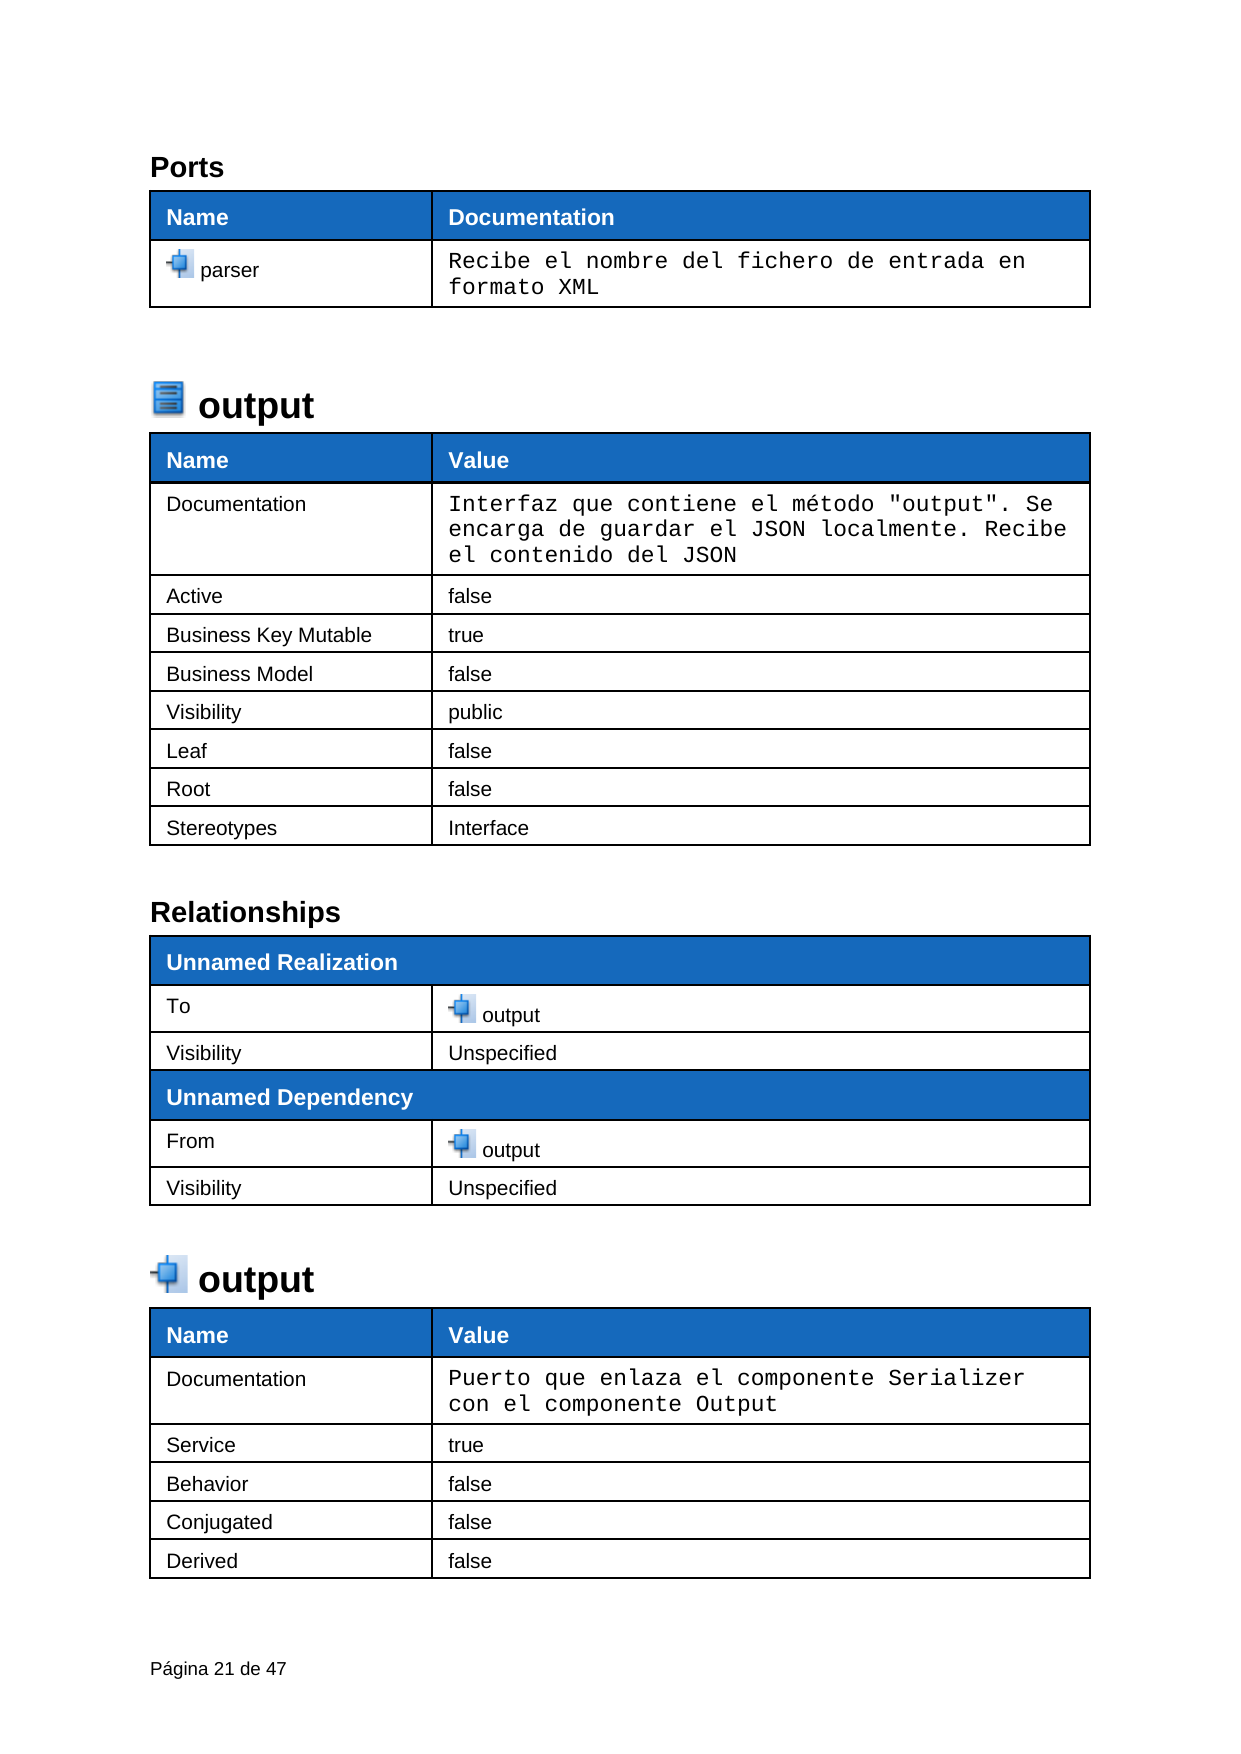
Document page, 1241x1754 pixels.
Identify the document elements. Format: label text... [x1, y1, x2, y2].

table_cell false [433, 769, 1089, 805]
table_cell output [433, 1121, 1089, 1166]
table_cell false [433, 1540, 1089, 1577]
table_cell Leaf [151, 730, 431, 767]
table_cell Unspecified [433, 1033, 1089, 1069]
table_cell From [151, 1121, 431, 1166]
table_cell false [433, 576, 1089, 612]
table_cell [433, 241, 1089, 306]
picture [166, 249, 195, 278]
subtitle Ports [150, 150, 1090, 183]
table_cell Behavior [151, 1463, 431, 1500]
table_cell false [433, 730, 1089, 767]
table_cell Conjugated [151, 1502, 431, 1538]
table_cell Derived [151, 1540, 431, 1577]
table_cell public [433, 692, 1089, 728]
table_header Value [433, 434, 1089, 481]
table_cell Visibility [151, 1168, 431, 1204]
subtitle output [150, 1255, 1090, 1301]
table_cell Business Key Mutable [151, 615, 431, 651]
table_header Value [433, 1309, 1089, 1356]
picture [150, 1255, 188, 1293]
table_cell Service [151, 1425, 431, 1461]
table_cell Active [151, 576, 431, 612]
table_cell Puerto que enlaza el componente Serializer con el componente Output [433, 1358, 1089, 1423]
table_cell Business Model [151, 653, 431, 689]
table_cell Stereotypes [151, 807, 431, 844]
subtitle Relationships [150, 895, 1090, 928]
table_header Name [151, 192, 431, 239]
table_cell true [433, 1425, 1089, 1461]
table_cell Documentation [151, 1358, 431, 1423]
table_header Documentation [433, 192, 1089, 239]
table_cell output [433, 986, 1089, 1031]
table_cell Visibility [151, 1033, 431, 1069]
table_header Name [151, 1309, 431, 1356]
picture [448, 994, 477, 1023]
table_cell false [433, 653, 1089, 689]
picture [150, 380, 188, 418]
table_cell Interfaz que contiene el método "output". Se encarga de guardar el JSON localmente. Recibe el contenido del JSON [433, 484, 1089, 574]
subtitle output [150, 381, 1090, 426]
table_header Name [151, 434, 431, 481]
table_cell Documentation [151, 484, 431, 574]
table_cell parser [151, 241, 431, 306]
table_header Unnamed Realization [151, 937, 1089, 984]
table_cell false [433, 1463, 1089, 1500]
table_cell true [433, 615, 1089, 651]
table_cell Visibility [151, 692, 431, 728]
picture [448, 1129, 477, 1158]
table_cell To [151, 986, 431, 1031]
table_cell false [433, 1502, 1089, 1538]
table_header Unnamed Dependency [151, 1071, 1089, 1119]
table_cell Unspecified [433, 1168, 1089, 1204]
table_cell Root [151, 769, 431, 805]
table_cell Interface [433, 807, 1089, 844]
